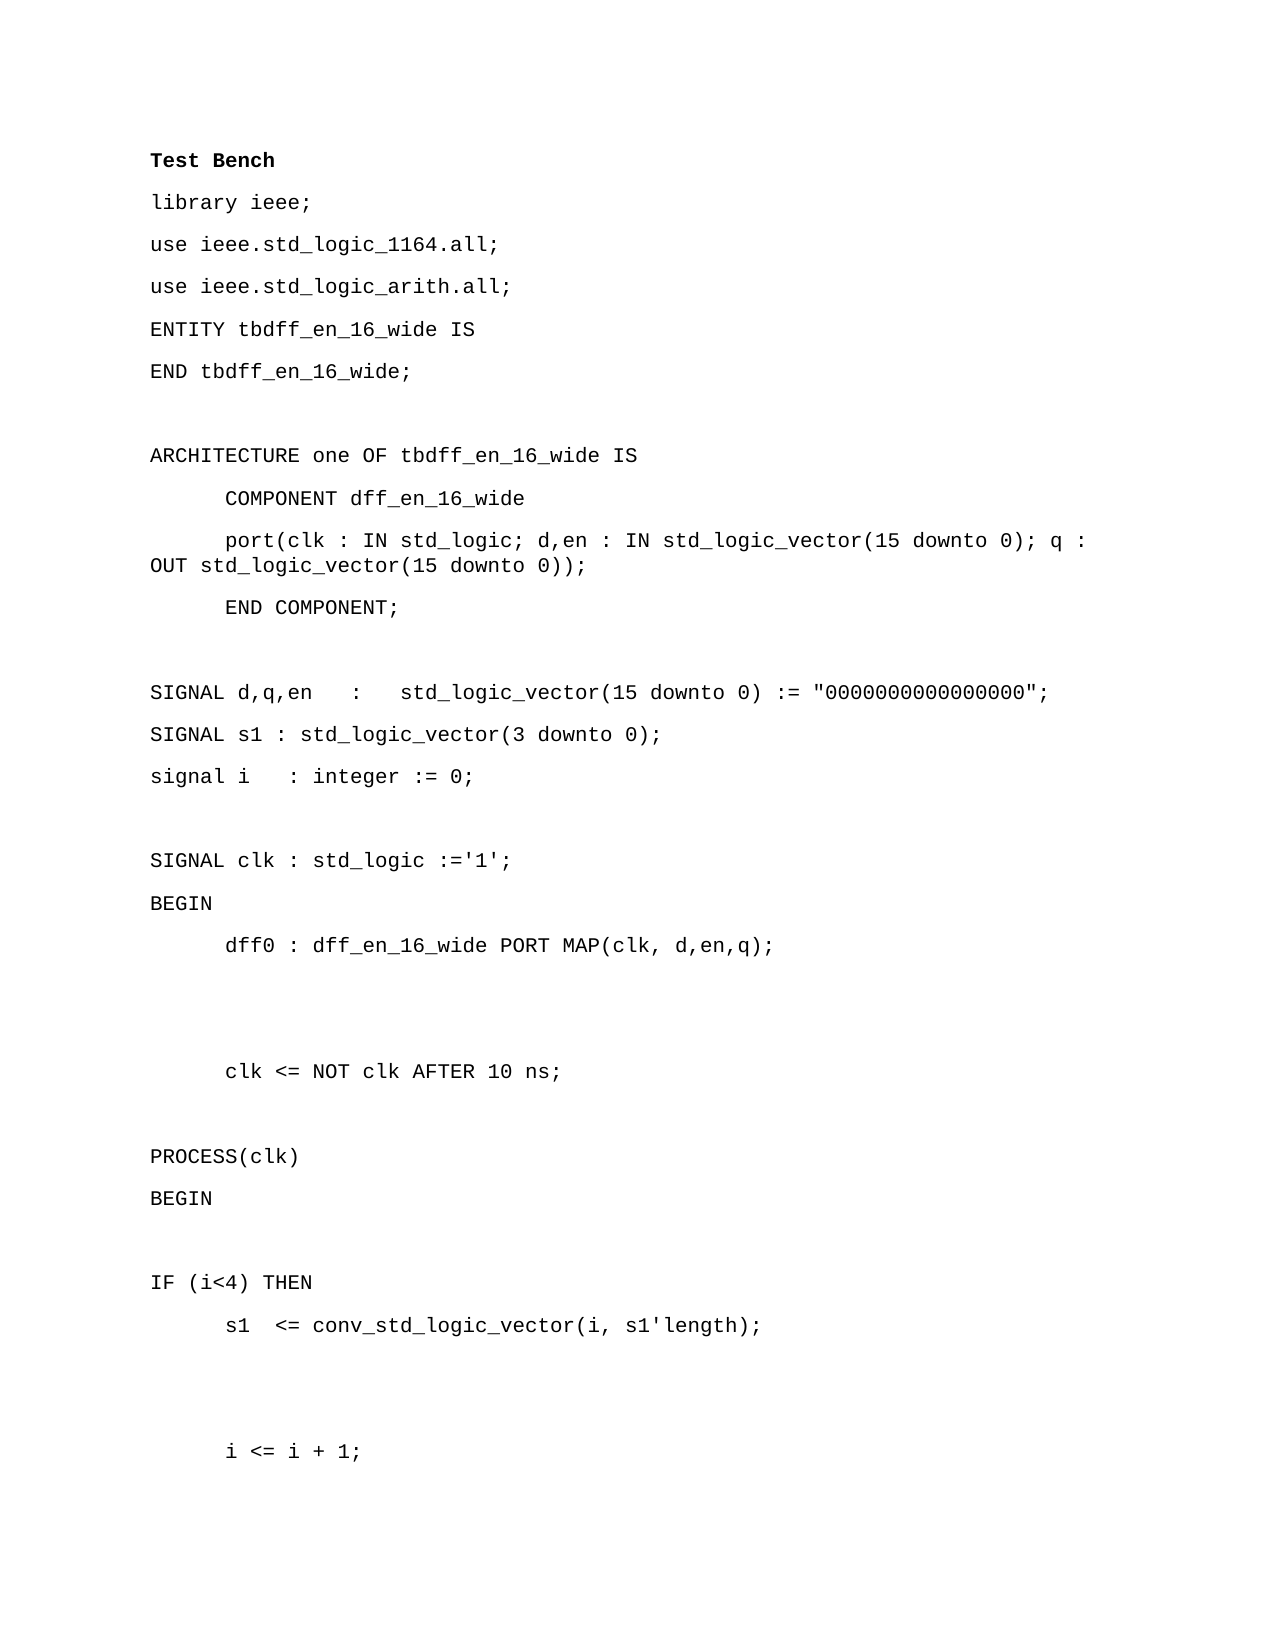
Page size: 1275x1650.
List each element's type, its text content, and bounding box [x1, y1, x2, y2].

text IF (i<4) THEN [150, 1272, 1125, 1296]
text END COMPONENT; [150, 597, 1125, 621]
text use ieee.std_logic_arith.all; [150, 277, 1125, 300]
text dff0 : dff_en_16_wide PORT MAP(clk, d,en,q); [150, 935, 1125, 958]
text clk <= NOT clk AFTER 10 ns; [150, 1061, 1125, 1085]
text i <= i + 1; [150, 1441, 1125, 1465]
text Test Bench [150, 150, 1125, 174]
text COMPONENT dff_en_16_wide [150, 487, 1125, 511]
text BEGIN [150, 1188, 1125, 1212]
text s1 <= conv_std_logic_vector(i, s1'length); [150, 1314, 1125, 1338]
text ENTITY tbdff_en_16_wide IS [150, 319, 1125, 342]
text port(clk : IN std_logic; d,en : IN std_logic_vector(15 downto 0); q : OUT std_logic_vector(15 downto 0)); [150, 530, 1125, 579]
text SIGNAL s1 : std_logic_vector(3 downto 0); [150, 724, 1125, 748]
text signal i : integer := 0; [150, 766, 1125, 790]
text use ieee.std_logic_1164.all; [150, 234, 1125, 258]
text SIGNAL d,q,en : std_logic_vector(15 downto 0) := "0000000000000000"; [150, 682, 1125, 705]
text SIGNAL clk : std_logic :='1'; [150, 851, 1125, 874]
text library ieee; [150, 192, 1125, 216]
text PROCESS(clk) [150, 1146, 1125, 1169]
text END tbdff_en_16_wide; [150, 361, 1125, 384]
text ARCHITECTURE one OF tbdff_en_16_wide IS [150, 445, 1125, 469]
text BEGIN [150, 893, 1125, 916]
